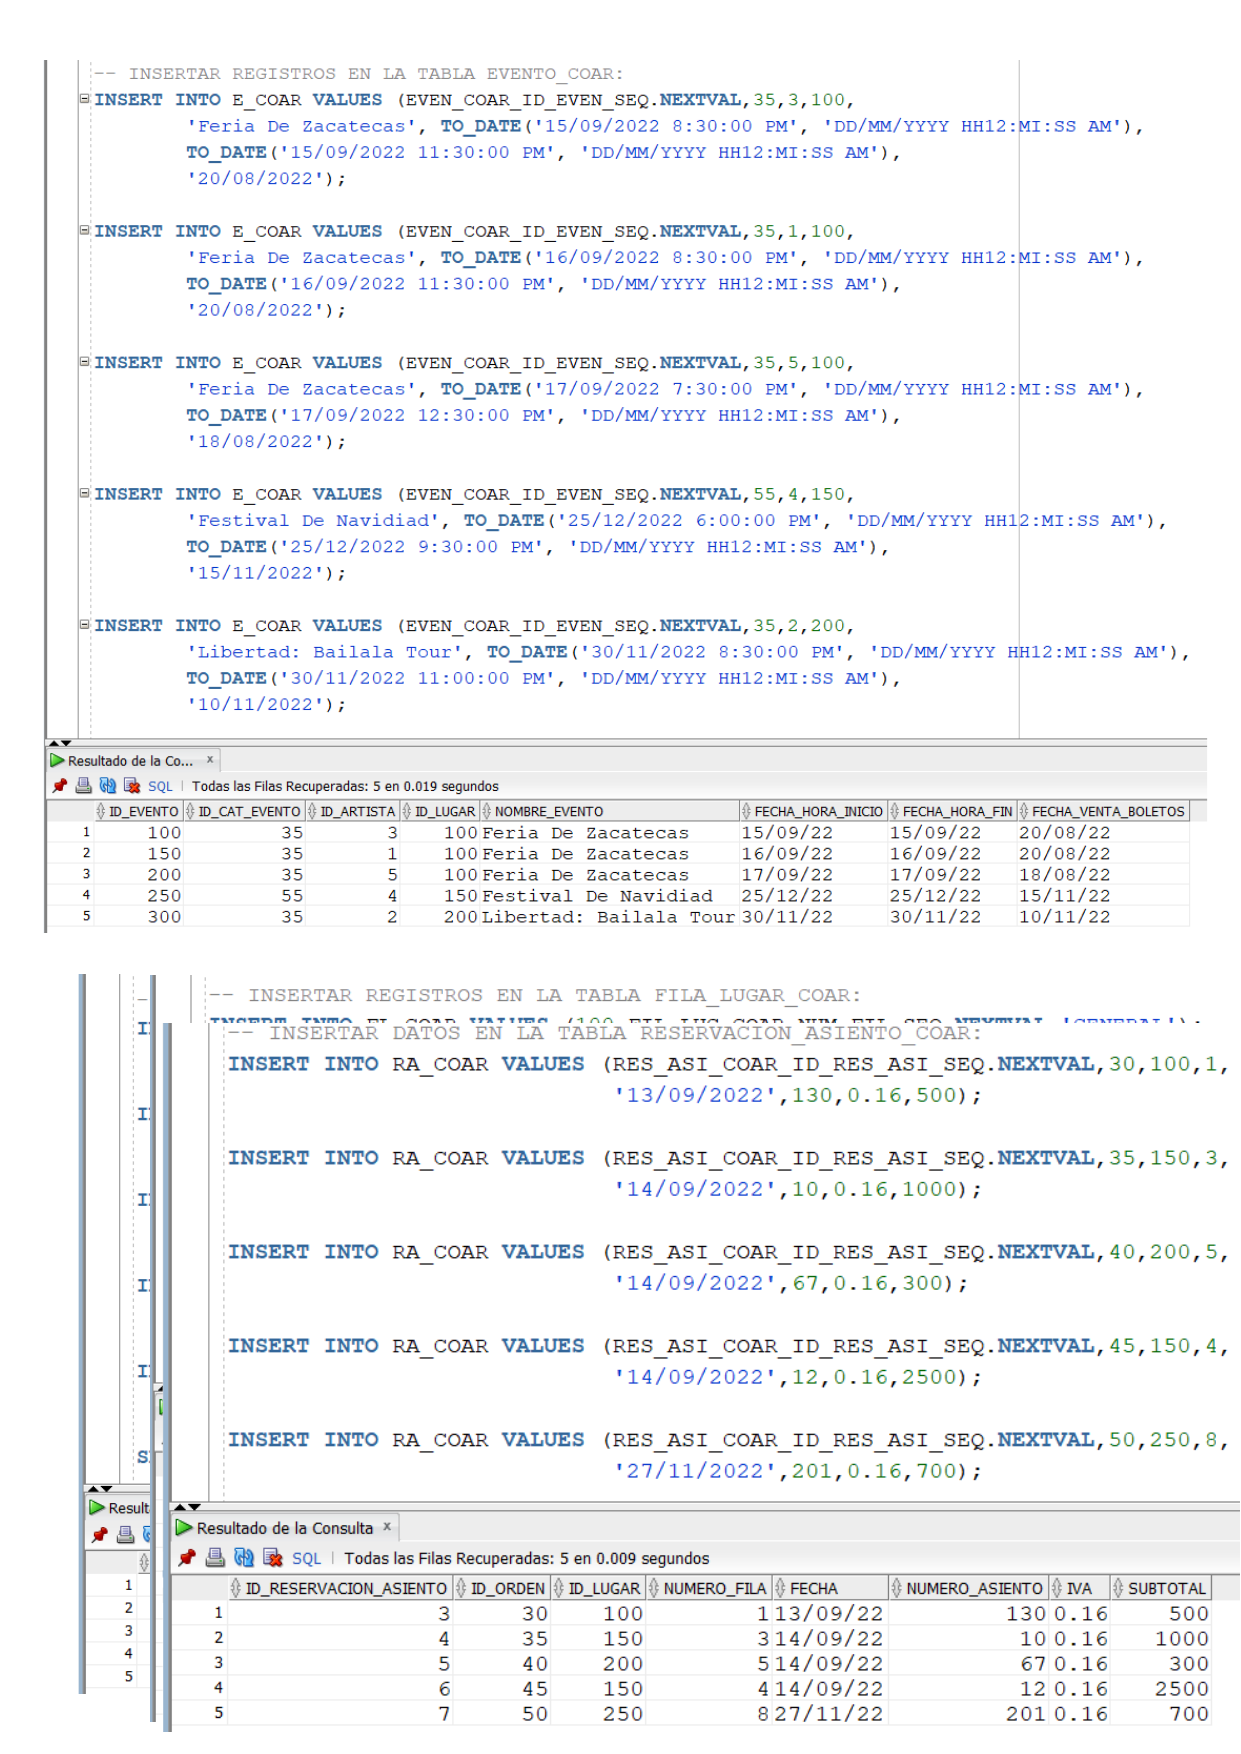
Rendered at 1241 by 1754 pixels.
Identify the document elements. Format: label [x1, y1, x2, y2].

picture [78, 974, 1240, 1732]
picture [43, 60, 1208, 933]
